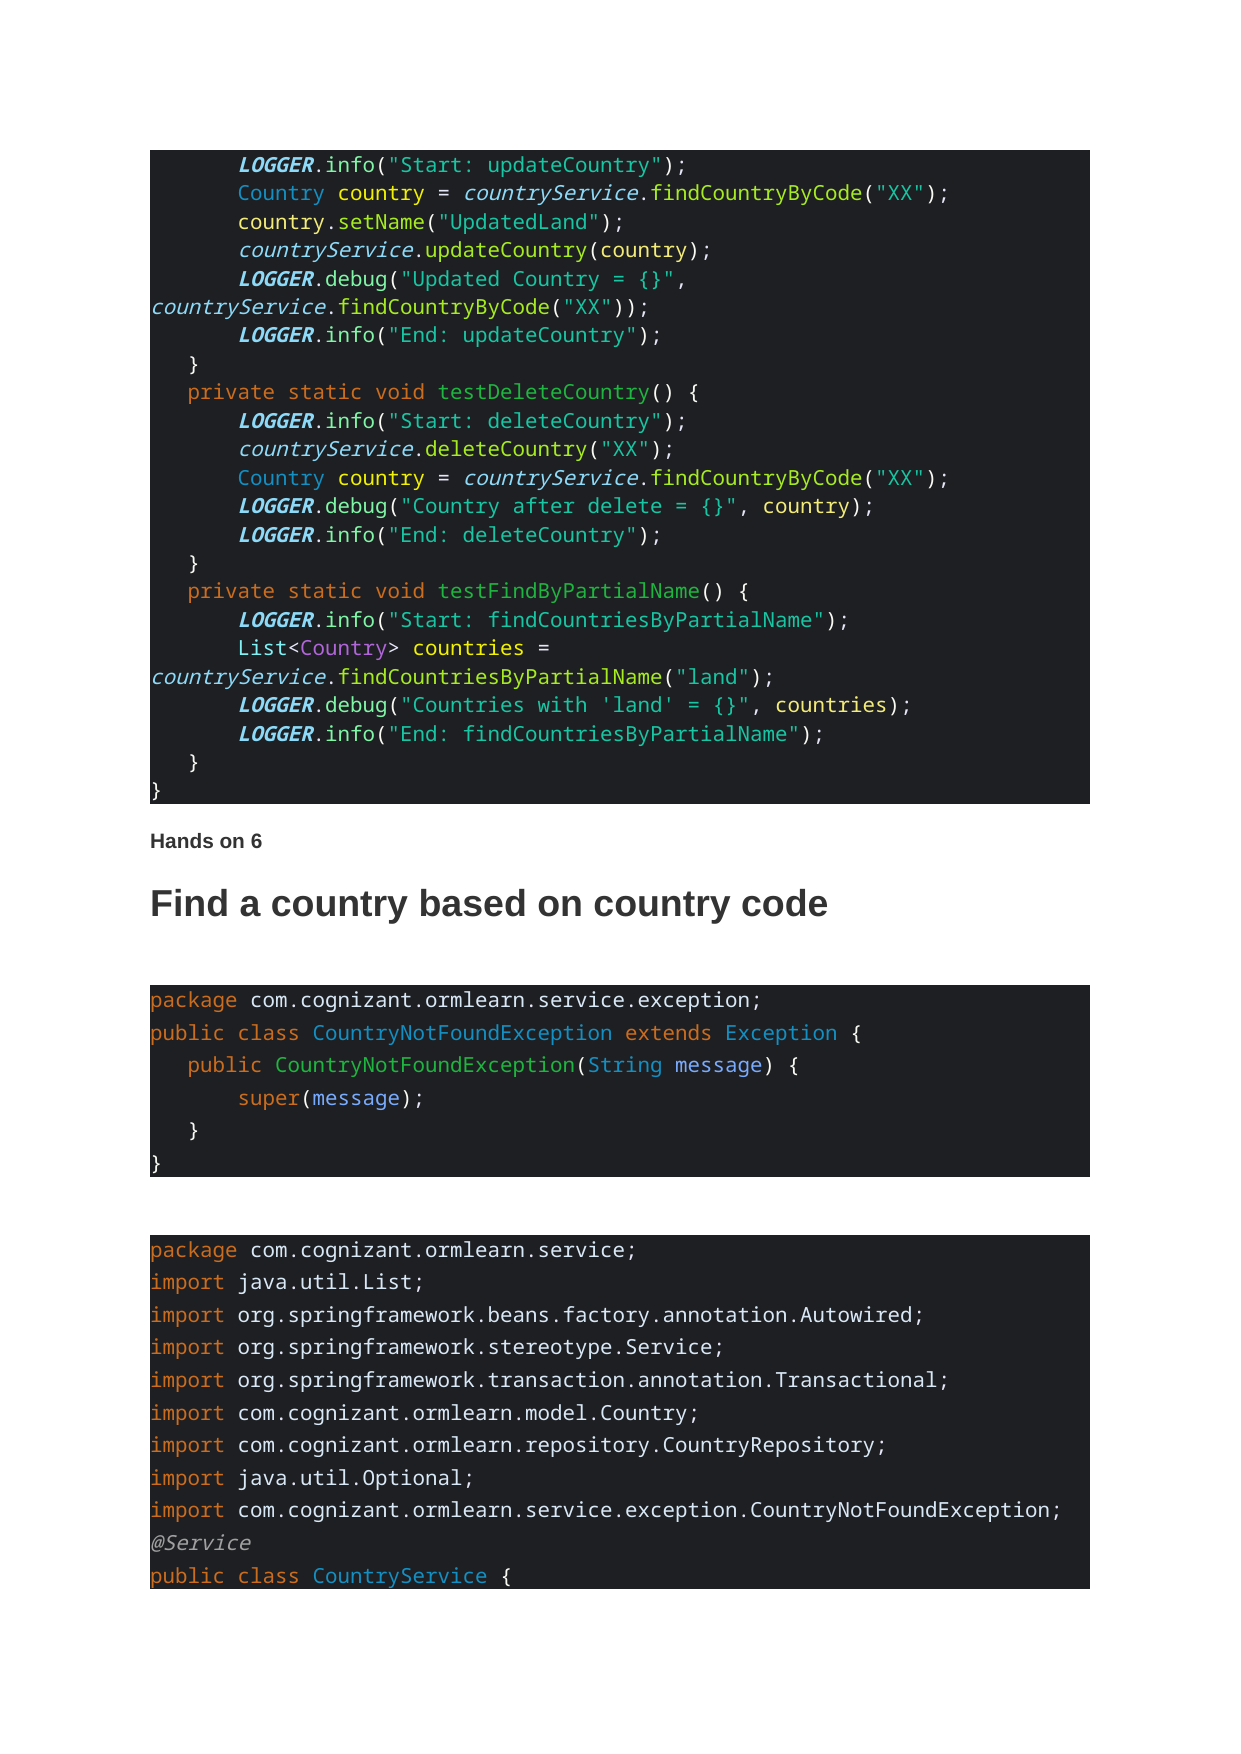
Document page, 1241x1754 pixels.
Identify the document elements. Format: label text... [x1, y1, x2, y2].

text import org.springframework.stereotype.Service; [150, 1332, 1090, 1361]
text countryService.updateCountry(country); [150, 235, 1090, 264]
text import com.cognizant.ormlearn.model.Country; [150, 1398, 1090, 1426]
text LOGGER.info("Start: deleteCountry"); [150, 406, 1090, 434]
text public CountryNotFoundException(String message) { [150, 1050, 1090, 1079]
text public class CountryService { [150, 1561, 1090, 1589]
text } [150, 747, 1090, 776]
text } [150, 776, 1090, 804]
text Country country = countryService.findCountryByCode("XX"); [150, 178, 1090, 207]
text @Service [150, 1528, 1090, 1557]
text package com.cognizant.ormlearn.service; [150, 1235, 1090, 1263]
text import java.util.Optional; [150, 1463, 1090, 1491]
text LOGGER.debug("Countries with 'land' = {}", countries); [150, 690, 1090, 719]
text import com.cognizant.ormlearn.repository.CountryRepository; [150, 1430, 1090, 1459]
text LOGGER.info("Start: updateCountry"); [150, 150, 1090, 178]
text import org.springframework.transaction.annotation.Transactional; [150, 1365, 1090, 1393]
text Country country = countryService.findCountryByCode("XX"); [150, 463, 1090, 491]
text } [150, 1148, 1090, 1177]
text private static void testDeleteCountry() { [150, 377, 1090, 406]
text LOGGER.info("End: deleteCountry"); [150, 520, 1090, 548]
text public class CountryNotFoundException extends Exception { [150, 1018, 1090, 1046]
text import com.cognizant.ormlearn.service.exception.CountryNotFoundException; [150, 1496, 1090, 1524]
text Find a country based on country code [150, 882, 1090, 925]
text LOGGER.info("End: findCountriesByPartialName"); [150, 719, 1090, 747]
text LOGGER.debug("Country after delete = {}", country); [150, 491, 1090, 520]
text LOGGER.info("End: updateCountry"); [150, 321, 1090, 349]
text LOGGER.debug("Updated Country = {}", countryService.findCountryByCode("XX")); [150, 264, 1090, 321]
text } [150, 1116, 1090, 1144]
text country.setName("UpdatedLand"); [150, 207, 1090, 235]
text import org.springframework.beans.factory.annotation.Autowired; [150, 1300, 1090, 1328]
text } [150, 548, 1090, 577]
text import java.util.List; [150, 1267, 1090, 1296]
text } [150, 349, 1090, 377]
text package com.cognizant.ormlearn.service.exception; [150, 985, 1090, 1013]
text Hands on 6 [150, 829, 1090, 853]
text LOGGER.info("Start: findCountriesByPartialName"); [150, 605, 1090, 633]
text List<Country> countries = countryService.findCountriesByPartialName("land"); [150, 633, 1090, 690]
text countryService.deleteCountry("XX"); [150, 434, 1090, 463]
text super(message); [150, 1083, 1090, 1111]
text private static void testFindByPartialName() { [150, 577, 1090, 605]
